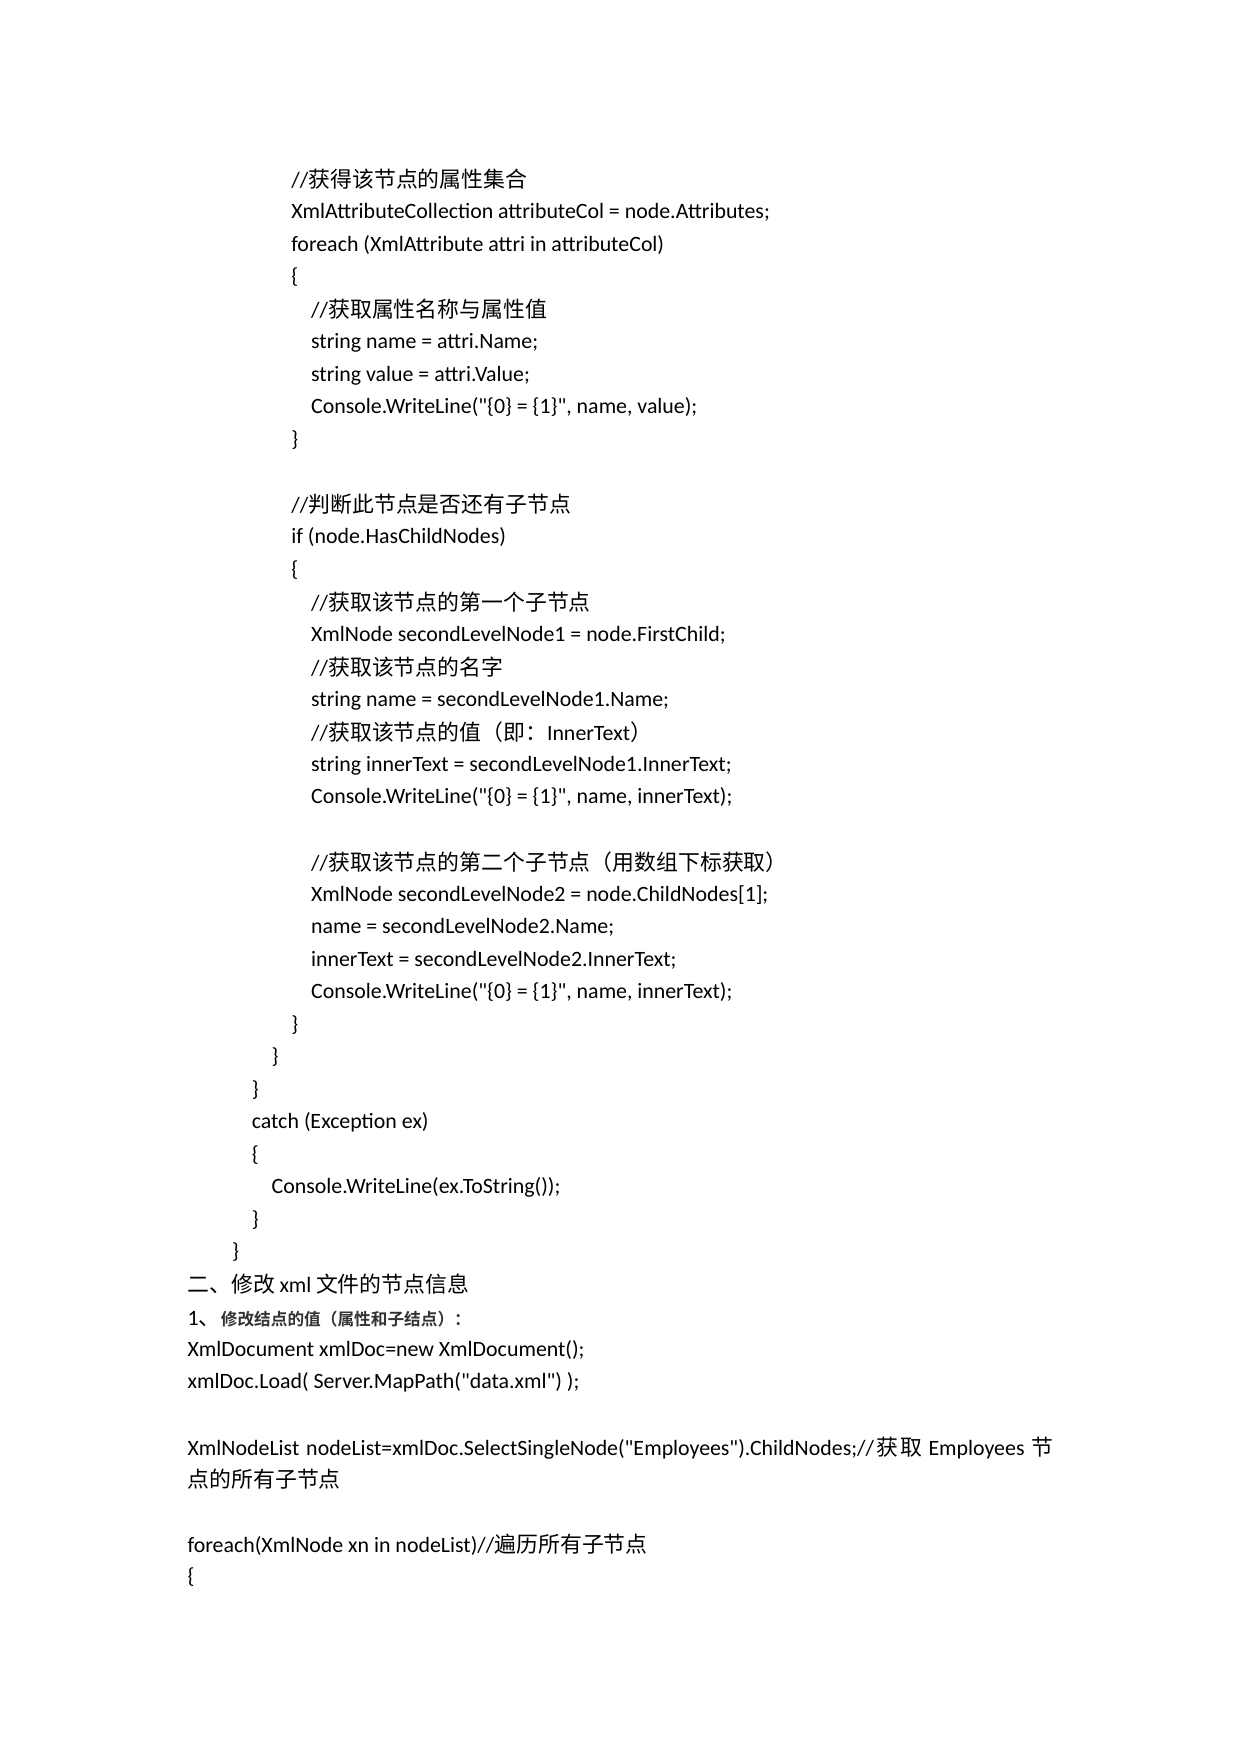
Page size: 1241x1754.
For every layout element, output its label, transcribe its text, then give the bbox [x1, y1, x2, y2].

list } [187, 1007, 1053, 1039]
list foreach(XmlNode xn in nodeList)//遍历所有子节点 [187, 1527, 1053, 1559]
list string name = attri.Name; [187, 324, 1053, 357]
list if (node.HasChildNodes) [187, 519, 1053, 552]
list } [187, 1202, 1053, 1234]
list XmlAttributeCollection attributeCol = node.Attributes; [187, 194, 1053, 227]
list Console.WriteLine("{0} = {1}", name, value); [187, 389, 1053, 422]
list //获得该节点的属性集合 [187, 162, 1053, 194]
list name = secondLevelNode2.Name; [187, 909, 1053, 942]
list string name = secondLevelNode1.Name; [187, 682, 1053, 714]
list } [187, 422, 1053, 454]
list //获取该节点的第一个子节点 [187, 584, 1053, 617]
list innerText = secondLevelNode2.InnerText; [187, 942, 1053, 974]
list 修改xml文件的节点信息 [187, 1267, 1053, 1299]
list XmlNode secondLevelNode2 = node.ChildNodes[1]; [187, 877, 1053, 909]
list //获取该节点的名字 [187, 649, 1053, 682]
list 1、修改结点的值（属性和子结点）： [187, 1299, 1053, 1332]
list { [187, 259, 1053, 292]
list foreach (XmlAttribute attri in attributeCol) [187, 227, 1053, 259]
list Console.WriteLine(ex.ToString()); [187, 1169, 1053, 1202]
list Console.WriteLine("{0} = {1}", name, innerText); [187, 779, 1053, 812]
list //获取该节点的值（即：InnerText） [187, 714, 1053, 747]
list { [187, 552, 1053, 584]
list //获取属性名称与属性值 [187, 292, 1053, 324]
list { [187, 1559, 1053, 1592]
list string innerText = secondLevelNode1.InnerText; [187, 747, 1053, 779]
list //判断此节点是否还有子节点 [187, 487, 1053, 519]
list } [187, 1039, 1053, 1072]
list XmlNodeList nodeList=xmlDoc.SelectSingleNode("Employees").ChildNodes;//获取Employees节点的所有子节点 [187, 1429, 1053, 1494]
list } [187, 1234, 1053, 1267]
list XmlDocument xmlDoc=new XmlDocument(); [187, 1332, 1053, 1364]
list } [187, 1072, 1053, 1104]
list { [187, 1137, 1053, 1169]
list Console.WriteLine("{0} = {1}", name, innerText); [187, 974, 1053, 1007]
list //获取该节点的第二个子节点（用数组下标获取） [187, 844, 1053, 877]
list xmlDoc.Load( Server.MapPath("data.xml") ); [187, 1364, 1053, 1397]
list string value = attri.Value; [187, 357, 1053, 389]
list catch (Exception ex) [187, 1104, 1053, 1137]
list XmlNode secondLevelNode1 = node.FirstChild; [187, 617, 1053, 649]
